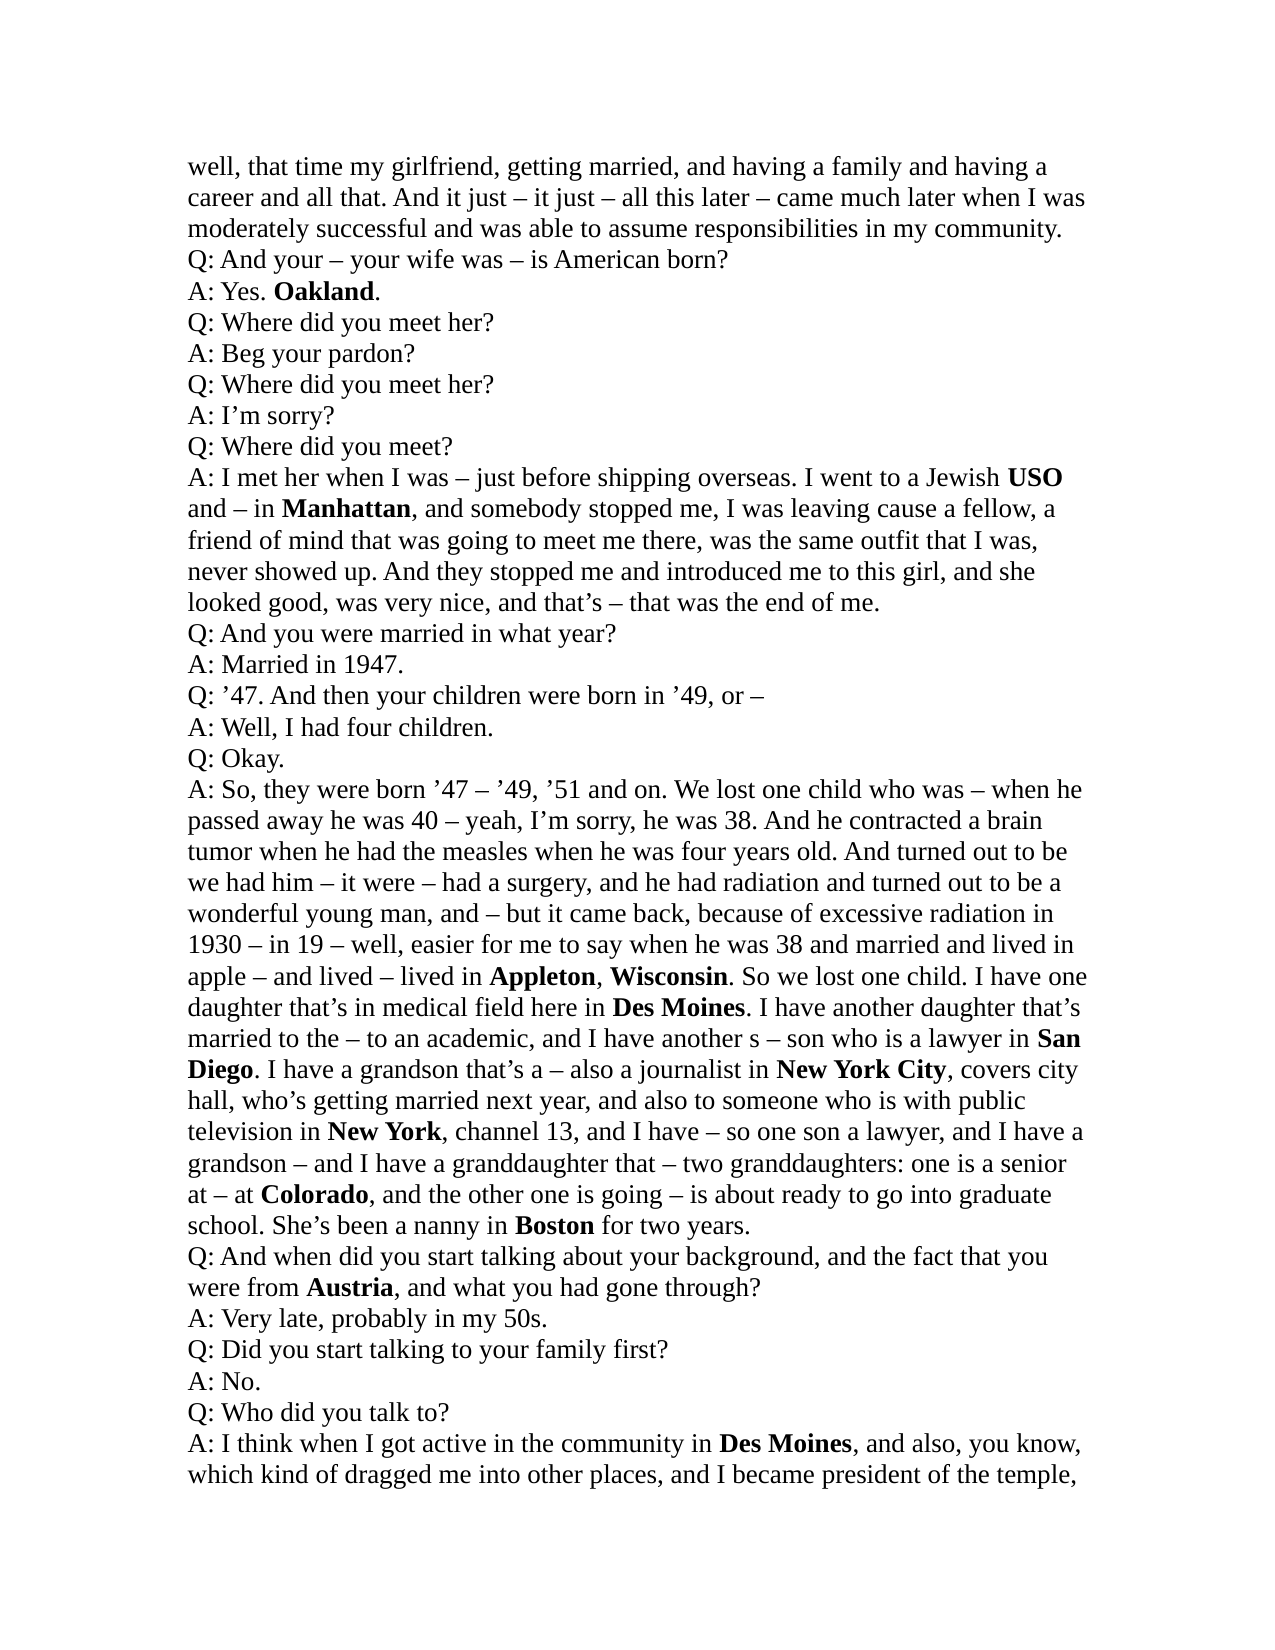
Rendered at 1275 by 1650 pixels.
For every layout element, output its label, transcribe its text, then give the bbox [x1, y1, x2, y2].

text A: Yes. Oakland. [187, 679, 1087, 711]
text A: I’m sorry? [187, 804, 1087, 835]
text Q: Okay. [187, 1147, 1087, 1178]
text Q: The – the Holocaust survivors. [187, 368, 1087, 399]
text Q: And your – your wife was – is American born? [187, 648, 1087, 679]
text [187, 1178, 1087, 1489]
text Q: And you – you had said earlier during this conversation that in the – in the first years after the war you were – you were intent on making a life for yourself, starting a family, and – and being part of the – the American dream, and the American society. So you weren’t – you weren’t really interacting with any of the refugees who were starting to come into the country. [187, 181, 1087, 337]
text Q: Where did you meet? [187, 835, 1087, 866]
text A: Married in 1947. [187, 1053, 1087, 1084]
text A: Well, I had four children. [187, 1116, 1087, 1147]
text Q: Where did you meet her? [187, 711, 1087, 742]
text Q: And you were married in what year? [187, 1022, 1087, 1053]
text Q: Okay. Was – was there a moment before – before your interaction with the refugees in the early 70s where you would have been in that sort of situation? [187, 430, 1087, 493]
text A: I met her when I was – just before shipping overseas. I went to a Jewish USO and – in Manhattan, and somebody stopped me, I was leaving cause a fellow, a friend of mind that was going to meet me there, was the same outfit that I was, never showed up. And they stopped me and introduced me to this girl, and she looked good, was very nice, and that’s – that was the end of me. [187, 866, 1087, 1022]
text A: No. [187, 337, 1087, 368]
text A: In 1950, of – December, 1949. 1950 really. January ’50. [187, 150, 1087, 181]
text A: No. [187, 399, 1087, 430]
text Q: ’47. And then your children were born in ’49, or – [187, 1084, 1087, 1116]
text Q: Where did you meet her? [187, 773, 1087, 804]
text A: No, I don’t think that I was aware when I came back from the army, I was focused upon my education, I was focused on my relationships with my wife – well, that time my girlfriend, getting married, and having a family and having a career and all that. And it just – it just – all this later – came much later when I was moderately successful and was able to assume responsibilities in my community. [187, 493, 1087, 648]
text A: Beg your pardon? [187, 742, 1087, 773]
